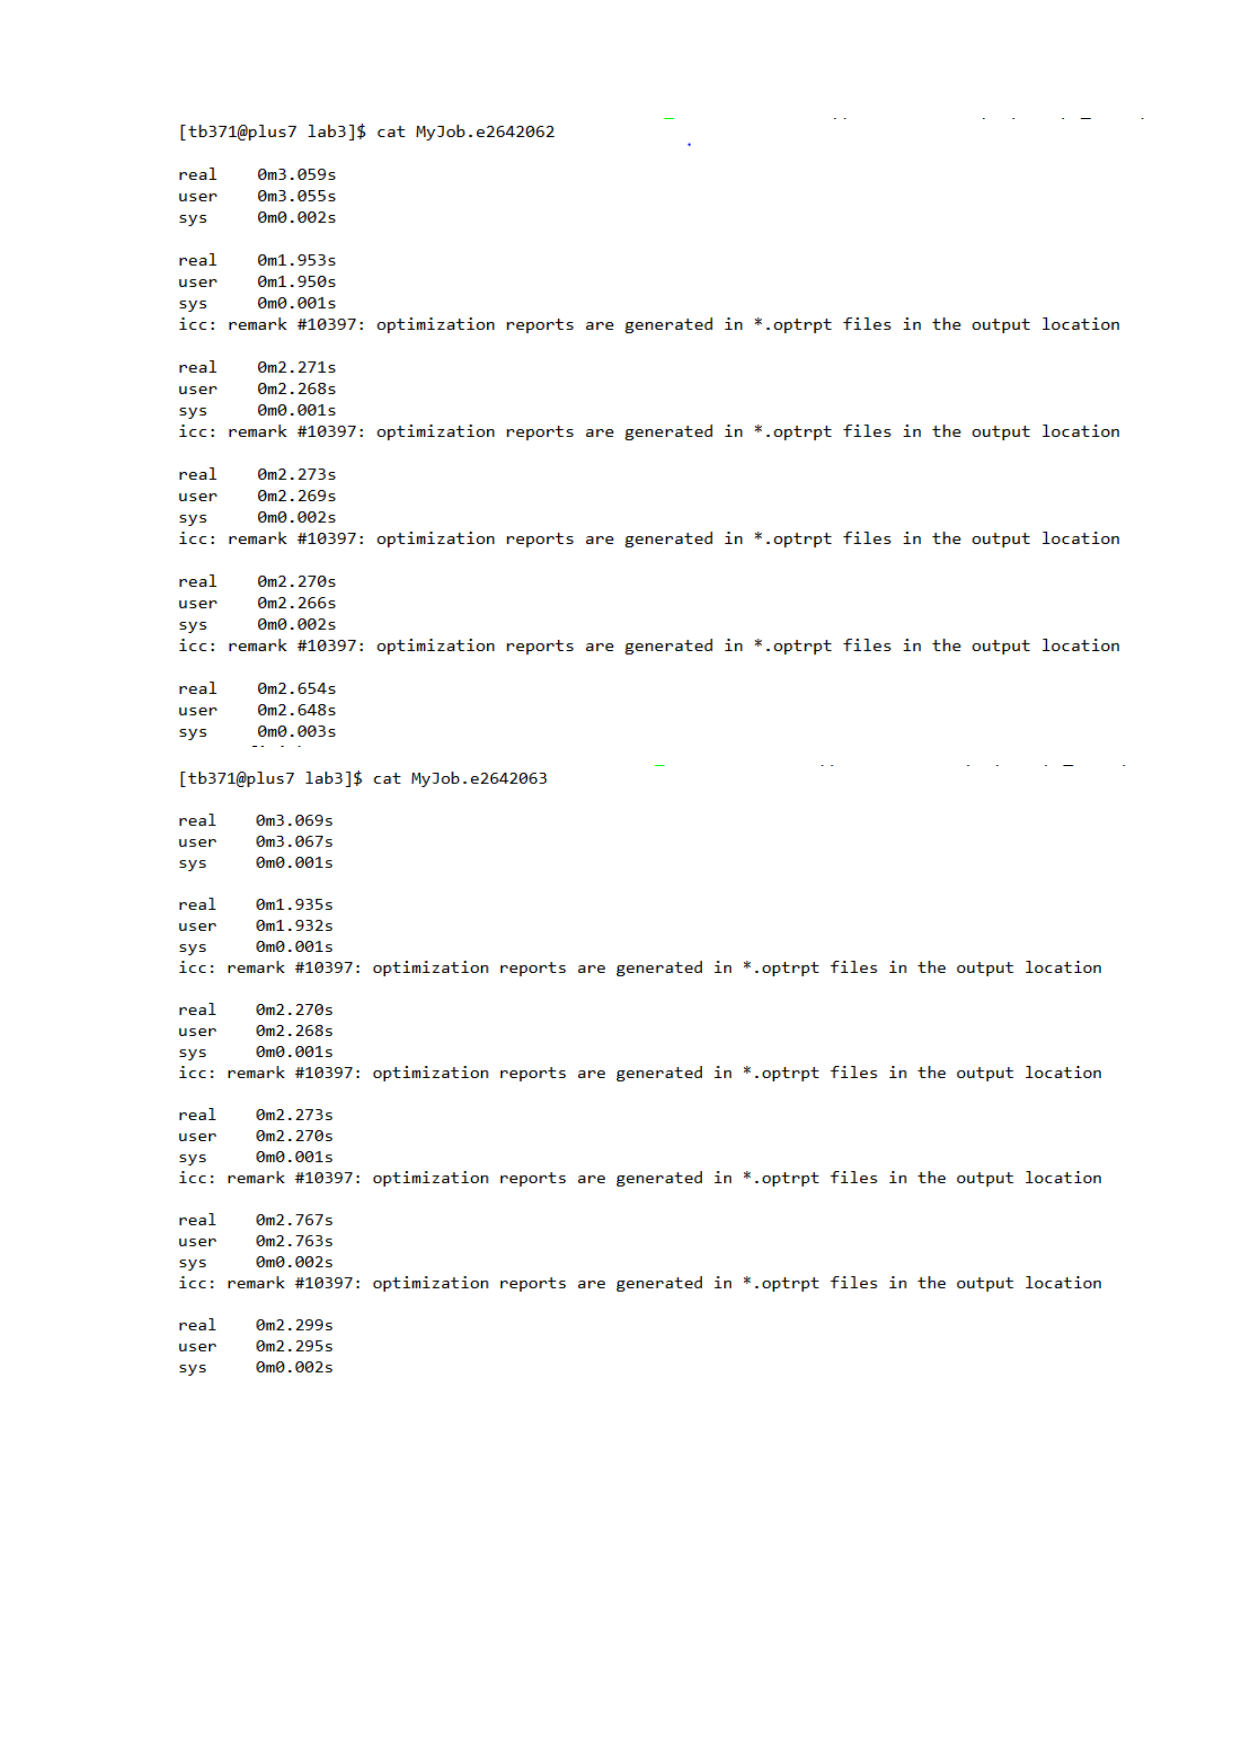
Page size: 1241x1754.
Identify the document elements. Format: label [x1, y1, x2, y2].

picture [177, 765, 1152, 1378]
picture [177, 118, 1152, 747]
